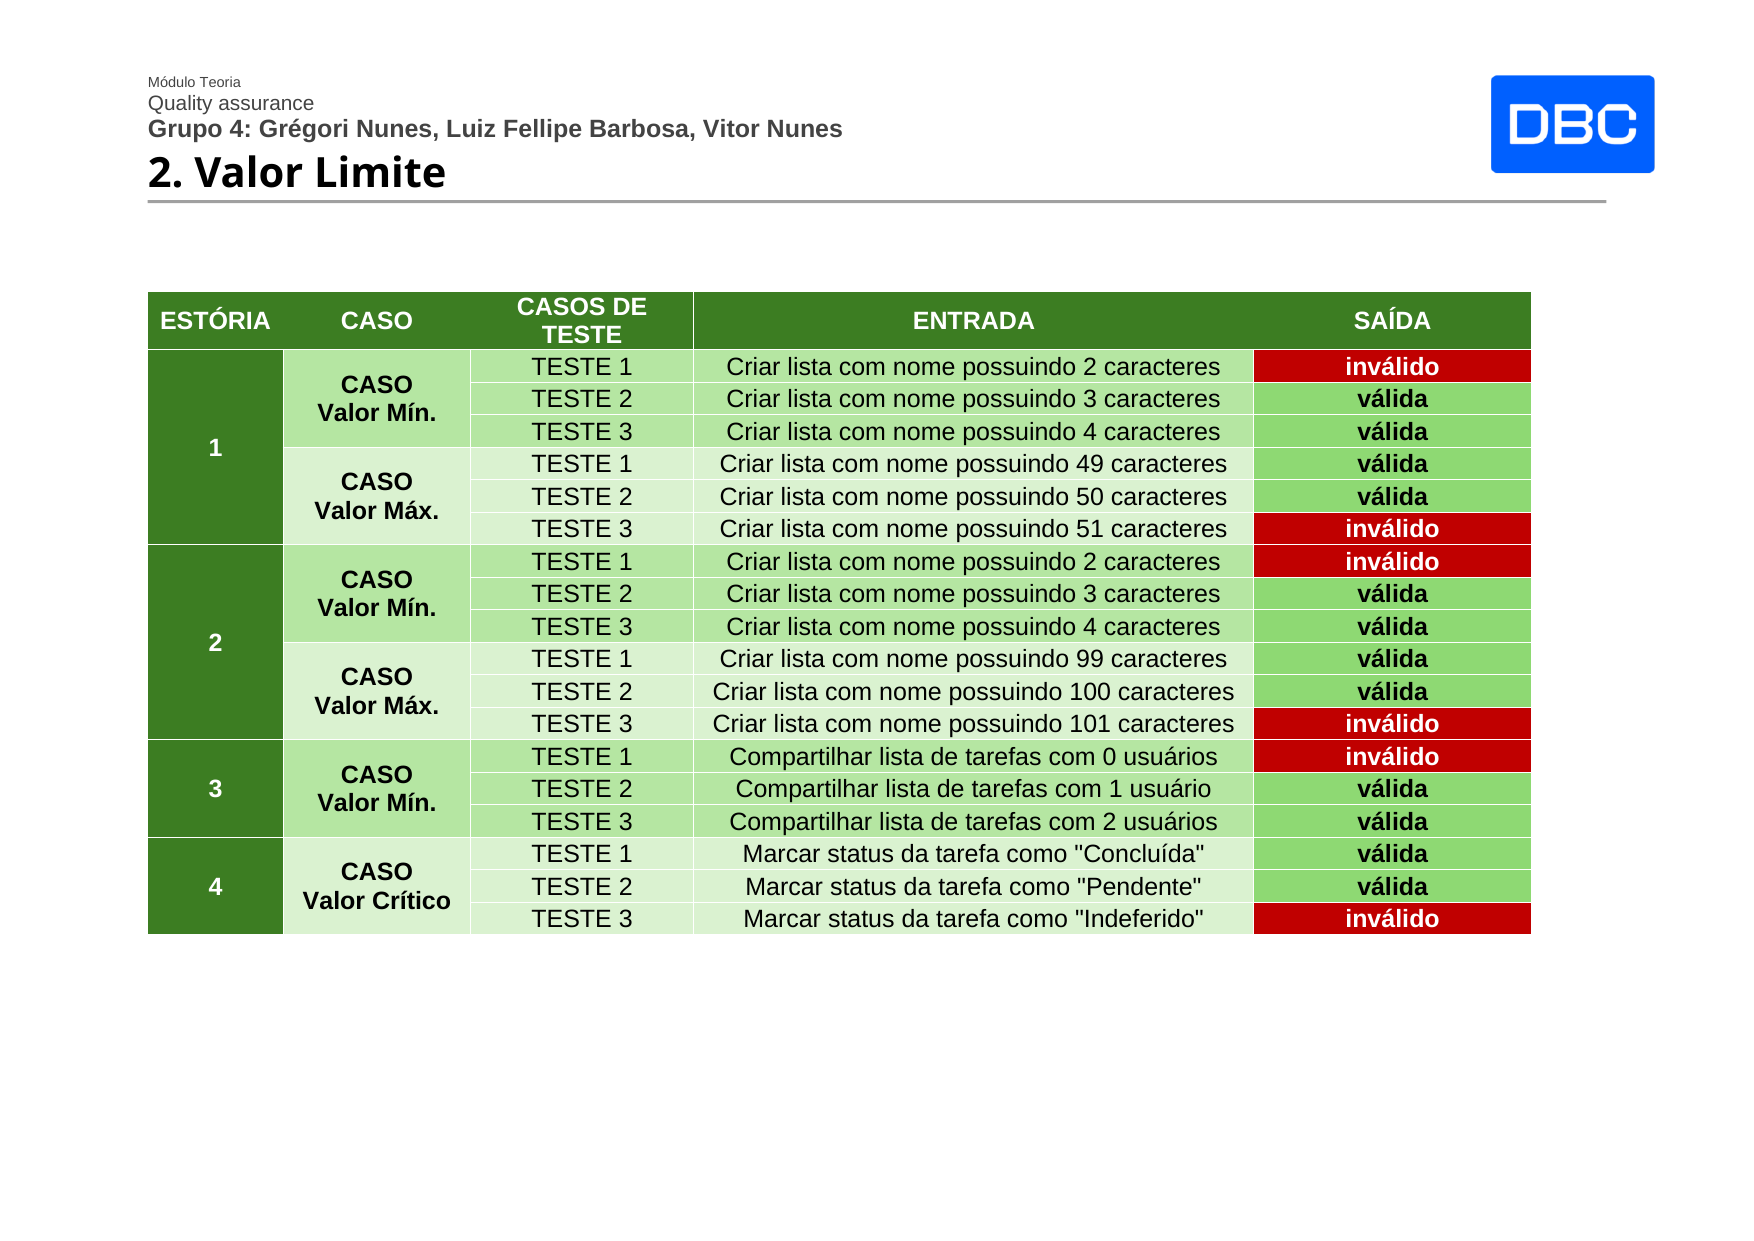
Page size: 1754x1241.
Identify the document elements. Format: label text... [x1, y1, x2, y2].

table_cell Criar lista com nome possuindo 51 caracteres [694, 513, 1253, 544]
table_cell Criar lista com nome possuindo 99 caracteres [694, 643, 1253, 674]
table_cell TESTE 2 [471, 578, 693, 609]
table_cell 1 [148, 350, 283, 544]
table_cell TESTE 3 [471, 513, 693, 544]
table_cell Criar lista com nome possuindo 4 caracteres [694, 415, 1253, 447]
table_cell CASO Valor Mín. [284, 740, 470, 837]
table_cell CASO Valor Mín. [284, 350, 470, 447]
table_cell TESTE 1 [471, 643, 693, 674]
table_cell válida [1254, 805, 1531, 837]
table_cell CASO Valor Máx. [284, 643, 470, 739]
table_cell TESTE 2 [471, 480, 693, 512]
table_cell TESTE 3 [471, 805, 693, 837]
table_cell válida [1254, 675, 1531, 707]
table_cell 3 [148, 740, 283, 837]
table_cell Marcar status da tarefa como "Concluída" [694, 838, 1253, 869]
table_cell Criar lista com nome possuindo 101 caracteres [694, 708, 1253, 739]
table_cell TESTE 2 [471, 870, 693, 902]
table_cell TESTE 3 [471, 708, 693, 739]
table_cell válida [1254, 643, 1531, 674]
table_cell TESTE 2 [471, 675, 693, 707]
table_cell inválido [1254, 545, 1531, 577]
table_cell CASO Valor Crítico [284, 838, 470, 934]
table_cell Compartilhar lista de tarefas com 2 usuários [694, 805, 1253, 837]
table_cell válida [1254, 578, 1531, 609]
table_cell válida [1254, 480, 1531, 512]
table_cell válida [1254, 610, 1531, 642]
table_cell válida [1254, 773, 1531, 804]
table_cell TESTE 1 [471, 545, 693, 577]
table_cell inválido [1254, 350, 1531, 382]
table_cell Criar lista com nome possuindo 49 caracteres [694, 448, 1253, 479]
table_cell TESTE 2 [471, 773, 693, 804]
table_cell 4 [148, 838, 283, 934]
table_cell Criar lista com nome possuindo 2 caracteres [694, 350, 1253, 382]
table_cell TESTE 2 [471, 383, 693, 414]
table_cell Marcar status da tarefa como "Indeferido" [694, 903, 1253, 934]
table_cell TESTE 1 [471, 350, 693, 382]
table_cell válida [1254, 838, 1531, 869]
table_cell inválido [1254, 513, 1531, 544]
table_cell Compartilhar lista de tarefas com 0 usuários [694, 740, 1253, 772]
table_cell TESTE 3 [471, 903, 693, 934]
table_header ESTÓRIA [148, 292, 283, 349]
table_cell inválido [1254, 903, 1531, 934]
picture [1488, 67, 1657, 181]
table_cell TESTE 3 [471, 610, 693, 642]
table_cell inválido [1254, 708, 1531, 739]
table_cell Criar lista com nome possuindo 100 caracteres [694, 675, 1253, 707]
table_cell CASO Valor Máx. [284, 448, 470, 544]
table_header SAÍDA [1254, 292, 1531, 349]
table_header CASOS DE TESTE [470, 292, 693, 349]
table_cell Criar lista com nome possuindo 3 caracteres [694, 383, 1253, 414]
table_cell TESTE 3 [471, 415, 693, 447]
table_cell 2 [148, 545, 283, 739]
table_cell Criar lista com nome possuindo 2 caracteres [694, 545, 1253, 577]
table_cell TESTE 1 [471, 740, 693, 772]
table_cell Criar lista com nome possuindo 3 caracteres [694, 578, 1253, 609]
table_cell válida [1254, 383, 1531, 414]
table_cell CASO Valor Mín. [284, 545, 470, 642]
table_cell válida [1254, 415, 1531, 447]
table_cell Compartilhar lista de tarefas com 1 usuário [694, 773, 1253, 804]
table_cell válida [1254, 870, 1531, 902]
table_cell Criar lista com nome possuindo 50 caracteres [694, 480, 1253, 512]
table_cell inválido [1254, 740, 1531, 772]
table_header CASO [283, 292, 470, 349]
table_cell TESTE 1 [471, 838, 693, 869]
table_cell TESTE 1 [471, 448, 693, 479]
table_header ENTRADA [694, 292, 1254, 349]
table_cell Marcar status da tarefa como "Pendente" [694, 870, 1253, 902]
table_cell válida [1254, 448, 1531, 479]
table_cell Criar lista com nome possuindo 4 caracteres [694, 610, 1253, 642]
